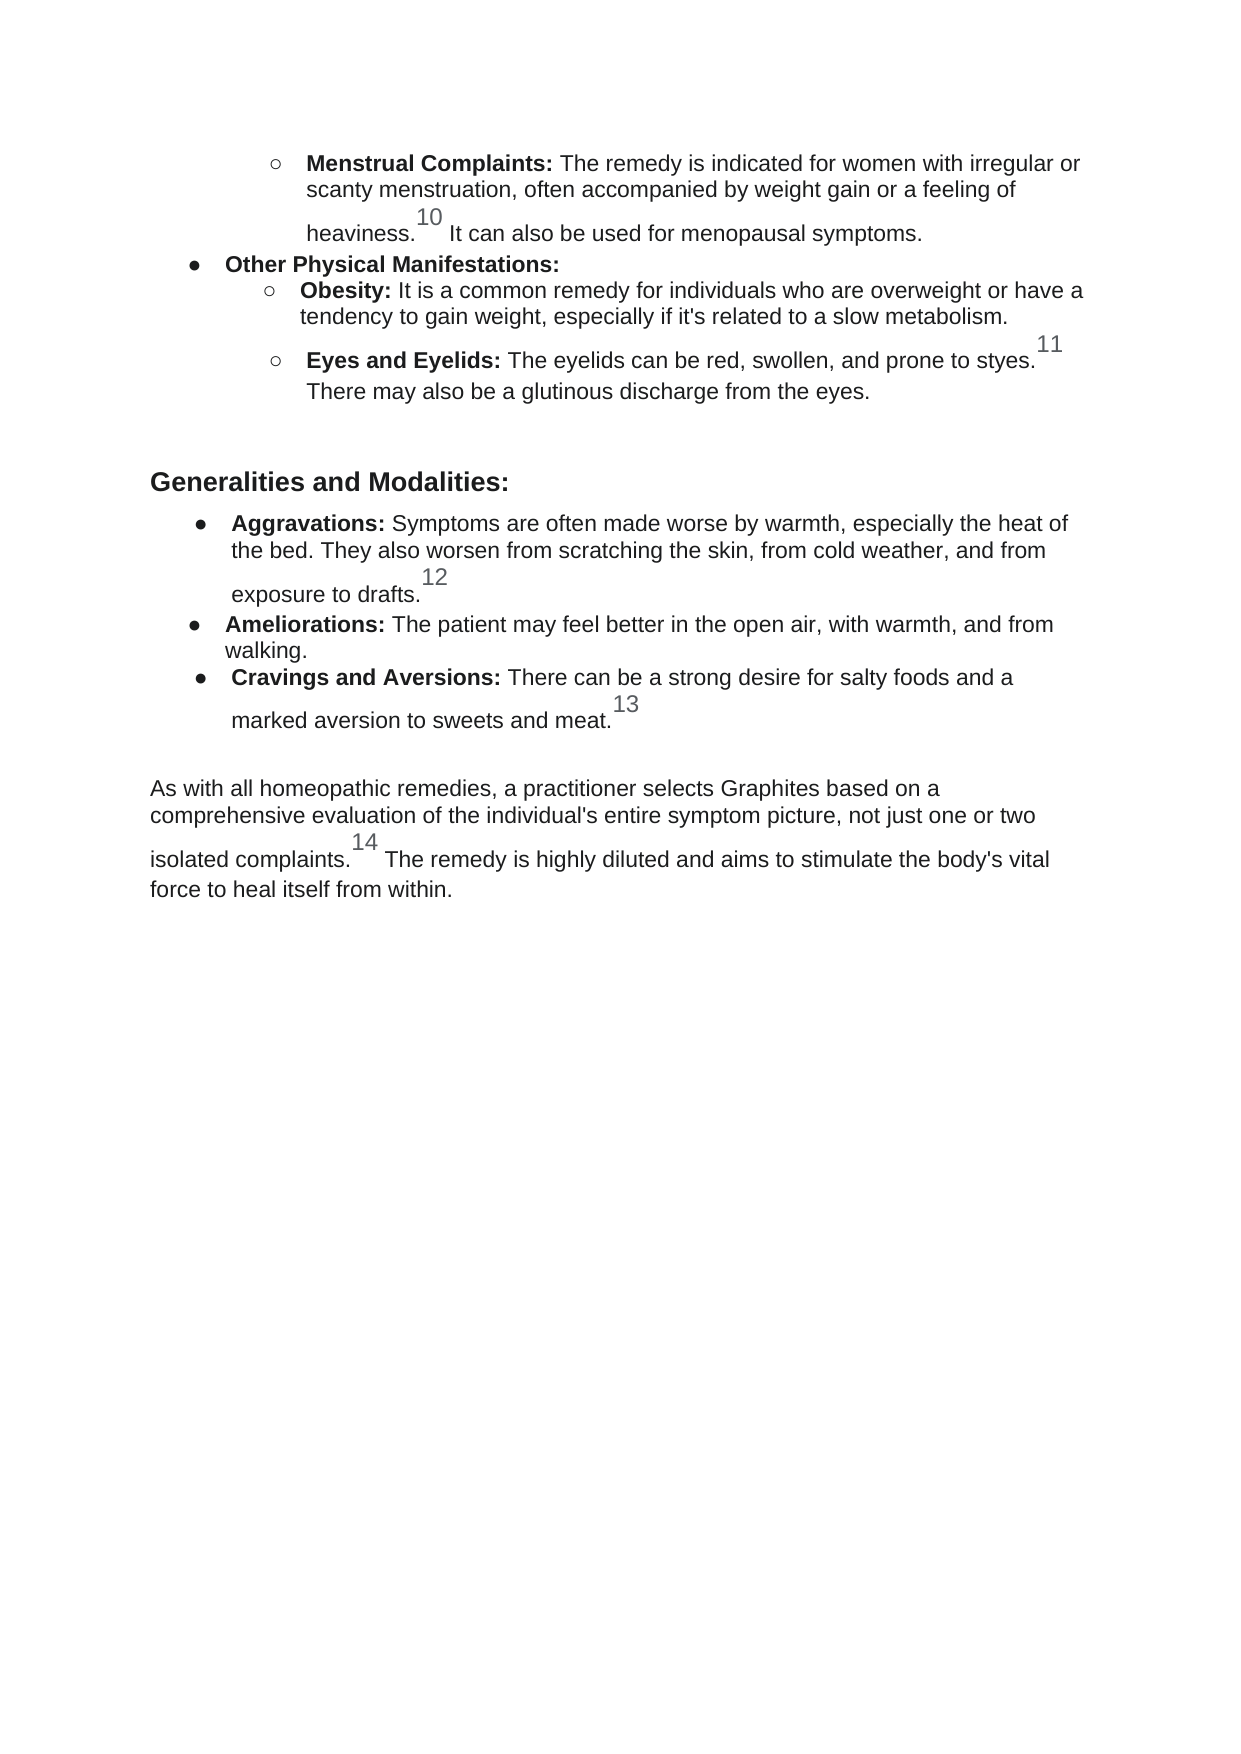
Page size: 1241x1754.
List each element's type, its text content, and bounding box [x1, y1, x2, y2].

list Other Physical Manifestations: [187, 251, 1090, 277]
text As with all homeopathic remedies, a practitioner selects Graphites based on a comprehensive evaluation of the individual's entire symptom picture, not just one or two isolated complaints.14 The remedy is highly diluted and aims to stimulate the body's vital force to heal itself from within. [150, 775, 1090, 902]
list Eyes and Eyelids: The eyelids can be red, swollen, and prone to styes.11 There may also be a glutinous discharge from the eyes. [269, 330, 1090, 404]
subtitle Generalities and Modalities: [150, 466, 1090, 498]
list Aggravations: Symptoms are often made worse by warmth, especially the heat of the bed. They also worsen from scratching the skin, from cold weather, and from exposure to drafts.12 [194, 510, 1090, 611]
list Obesity: It is a common remedy for individuals who are overweight or have a tendency to gain weight, especially if it's related to a slow metabolism. [262, 277, 1090, 330]
list Ameliorations: The patient may feel better in the open air, with warmth, and from walking. [187, 611, 1090, 663]
list Cravings and Aversions: There can be a strong desire for salty foods and a marked aversion to sweets and meat.13 [194, 663, 1090, 738]
list Menstrual Complaints: The remedy is indicated for women with irregular or scanty menstruation, often accompanied by weight gain or a feeling of heaviness.10 It can also be used for menopausal symptoms. [269, 150, 1090, 251]
